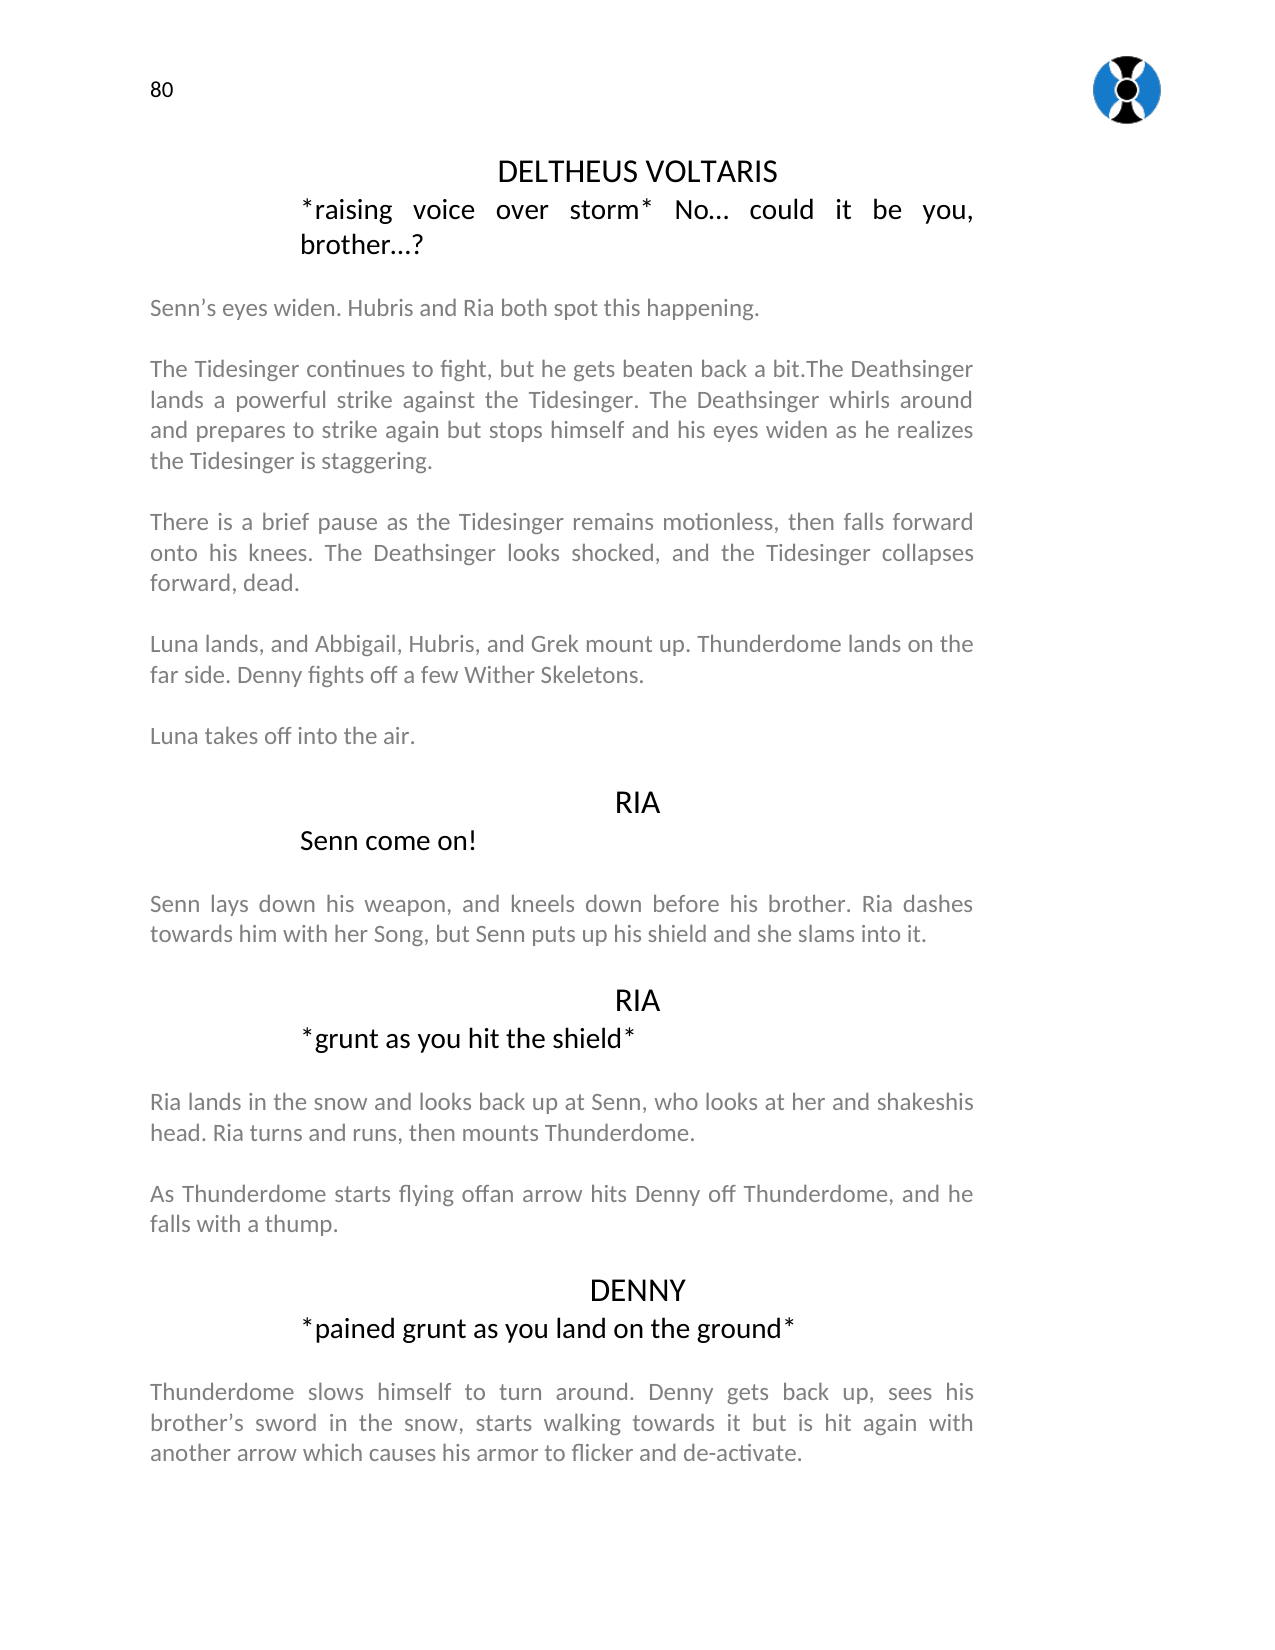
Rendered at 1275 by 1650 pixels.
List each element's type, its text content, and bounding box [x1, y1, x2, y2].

text Senn come on! [300, 822, 975, 857]
text DENNY [150, 1269, 1125, 1310]
text DELTHEUS VOLTARIS [150, 150, 1125, 191]
text *raising voice over storm* No… could it be you, brother…? [300, 191, 975, 262]
text Ria lands in the snow and looks back up at Senn, who looks at her and shakeshis head. Ria turns and runs, then mounts Thunderdome. [150, 1086, 975, 1147]
text The Tidesinger continues to fight, but he gets beaten back a bit.The Deathsinger lands a powerful strike against the Tidesinger. The Deathsinger whirls around and prepares to strike again but stops himself and his eyes widen as he realizes the Tidesinger is staggering. [150, 353, 975, 476]
text *pained grunt as you land on the ground* [300, 1310, 975, 1346]
text RIA [150, 979, 1125, 1020]
text Luna lands, and Abbigail, Hubris, and Grek mount up. Thunderdome lands on the far side. Denny fights off a few Wither Skeletons. [150, 628, 975, 689]
text Senn’s eyes widen. Hubris and Ria both spot this happening. [150, 292, 975, 323]
text Senn lays down his weapon, and kneels down before his brother. Ria dashes towards him with her Song, but Senn puts up his shield and she slams into it. [150, 888, 975, 949]
picture [1091, 54, 1163, 126]
text *grunt as you hit the shield* [300, 1020, 975, 1056]
text There is a brief pause as the Tidesinger remains motionless, then falls forward onto his knees. The Deathsinger looks shocked, and the Tidesinger collapses forward, dead. [150, 506, 975, 598]
text As Thunderdome starts flying offan arrow hits Denny off Thunderdome, and he falls with a thump. [150, 1178, 975, 1239]
text RIA [150, 781, 1125, 822]
text Thunderdome slows himself to turn around. Denny gets back up, sees his brother’s sword in the snow, starts walking towards it but is hit again with another arrow which causes his armor to flicker and de-activate. [150, 1376, 975, 1468]
text Luna takes off into the air. [150, 720, 975, 750]
